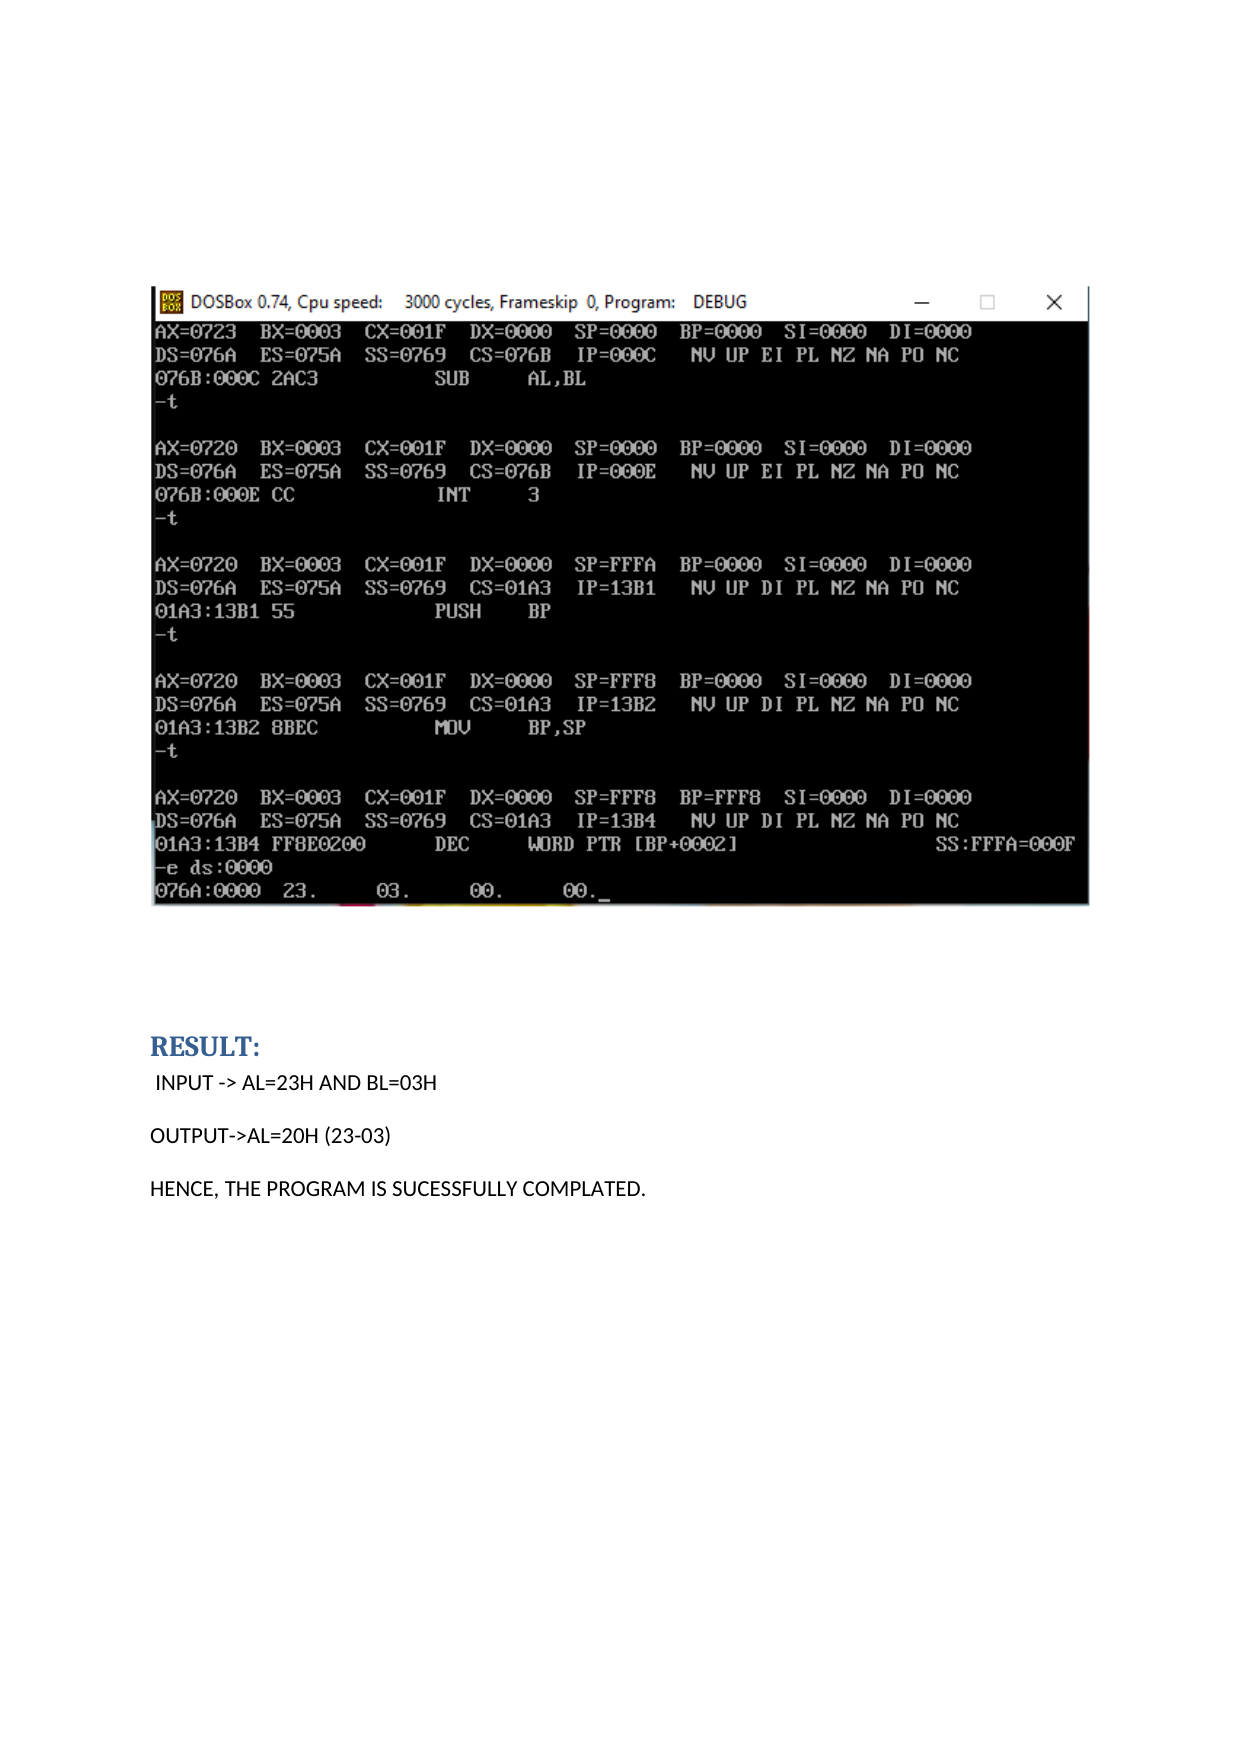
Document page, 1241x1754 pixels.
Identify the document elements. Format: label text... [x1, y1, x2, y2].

text HENCE, THE PROGRAM IS SUCESSFULLY COMPLATED. [150, 1174, 1090, 1202]
text INPUT -> AL=23H AND BL=03H [150, 1068, 1090, 1096]
subtitle RESULT: [150, 1030, 1090, 1063]
text OUTPUT->AL=20H (23-03) [150, 1121, 1090, 1149]
picture [150, 285, 1091, 908]
